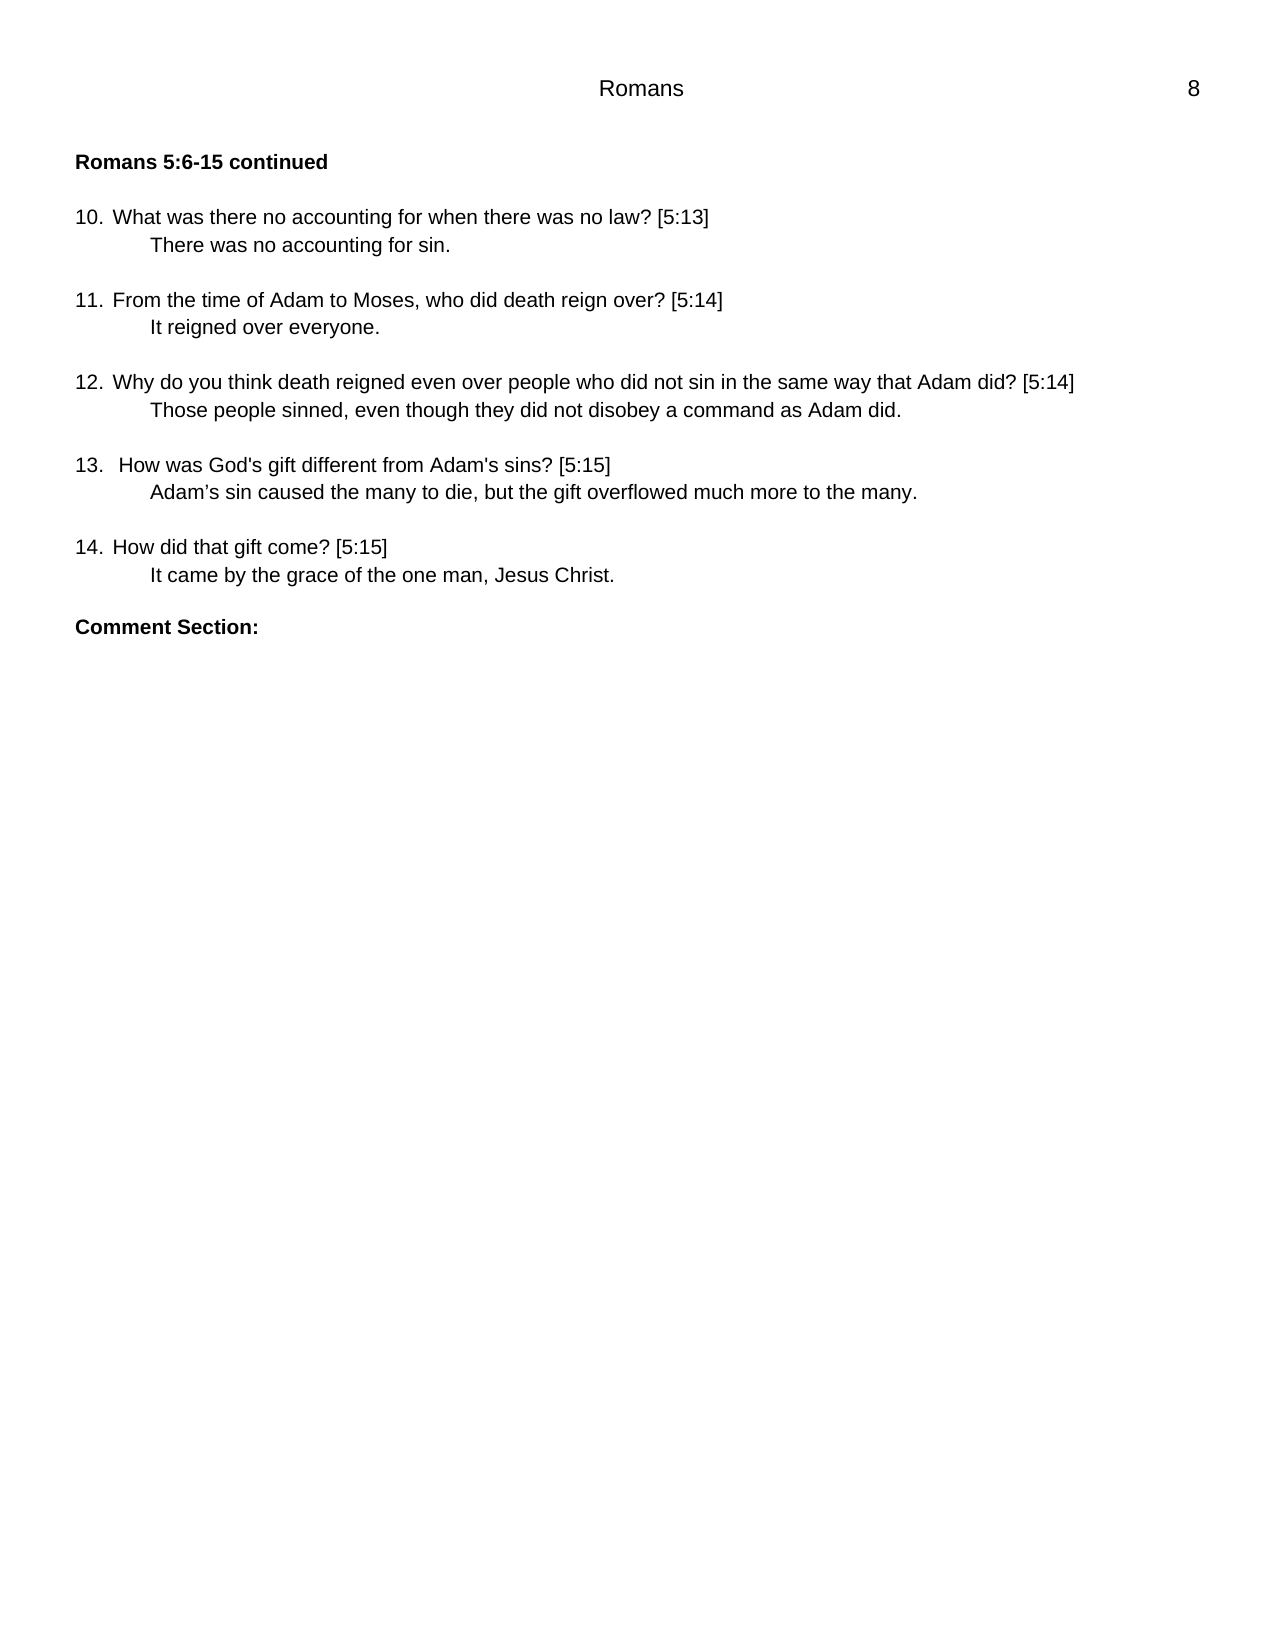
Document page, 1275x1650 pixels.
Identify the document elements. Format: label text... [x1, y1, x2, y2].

text Adam’s sin caused the many to die, but the gift overflowed much more to the many. [150, 480, 1200, 504]
text It came by the grace of the one man, Jesus Christ. [150, 562, 1200, 586]
list How did that gift come? [5:15] [75, 535, 1200, 559]
text It reigned over everyone. [150, 315, 1200, 339]
list How was God's gift different from Adam's sins? [5:15] [75, 452, 1200, 476]
text Those people sinned, even though they did not disobey a command as Adam did. [150, 397, 1200, 421]
list Why do you think death reigned even over people who did not sin in the same way that Adam did? [5:14] [75, 370, 1200, 394]
list What was there no accounting for when there was no law? [5:13] [75, 205, 1200, 229]
text Comment Section: [75, 615, 1200, 639]
list From the time of Adam to Moses, who did death reign over? [5:14] [75, 287, 1200, 311]
text Romans 5:6-15 continued [75, 150, 1200, 174]
text There was no accounting for sin. [150, 232, 1200, 256]
